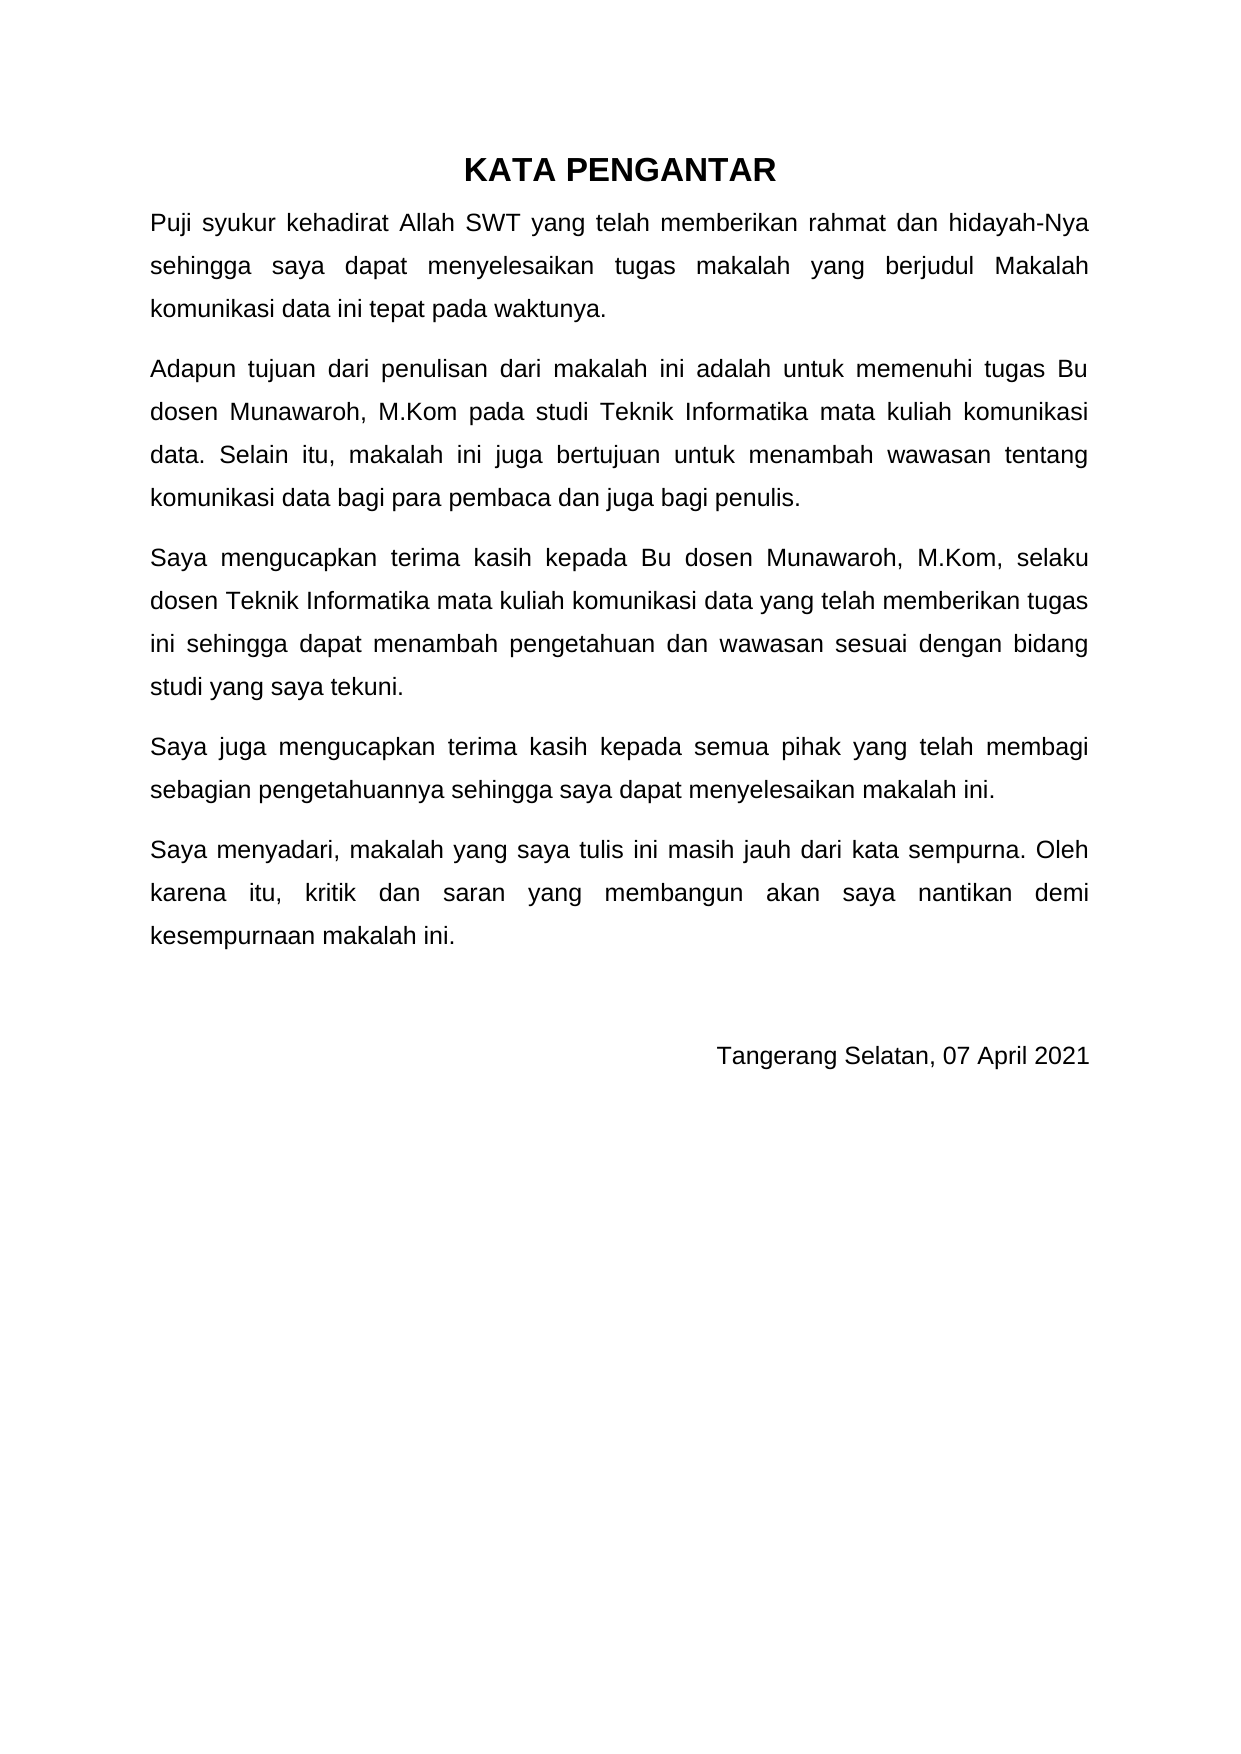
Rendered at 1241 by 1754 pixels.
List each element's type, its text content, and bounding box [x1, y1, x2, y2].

text Saya juga mengucapkan terima kasih kepada semua pihak yang telah membagi sebagian pengetahuannya sehingga saya dapat menyelesaikan makalah ini. [150, 732, 1090, 804]
text Saya menyadari, makalah yang saya tulis ini masih jauh dari kata sempurna. Oleh karena itu, kritik dan saran yang membangun akan saya nantikan demi kesempurnaan makalah ini. [150, 835, 1090, 950]
text Tangerang Selatan, 07 April 2021 [150, 1041, 1090, 1069]
text Puji syukur kehadirat Allah SWT yang telah memberikan rahmat dan hidayah-Nya sehingga saya dapat menyelesaikan tugas makalah yang berjudul Makalah komunikasi data ini tepat pada waktunya. [150, 208, 1090, 323]
text Adapun tujuan dari penulisan dari makalah ini adalah untuk memenuhi tugas Bu dosen Munawaroh, M.Kom pada studi Teknik Informatika mata kuliah komunikasi data. Selain itu, makalah ini juga bertujuan untuk menambah wawasan tentang komunikasi data bagi para pembaca dan juga bagi penulis. [150, 354, 1090, 512]
subtitle KATA PENGANTAR [150, 150, 1090, 188]
text Saya mengucapkan terima kasih kepada Bu dosen Munawaroh, M.Kom, selaku dosen Teknik Informatika mata kuliah komunikasi data yang telah memberikan tugas ini sehingga dapat menambah pengetahuan dan wawasan sesuai dengan bidang studi yang saya tekuni. [150, 543, 1090, 701]
